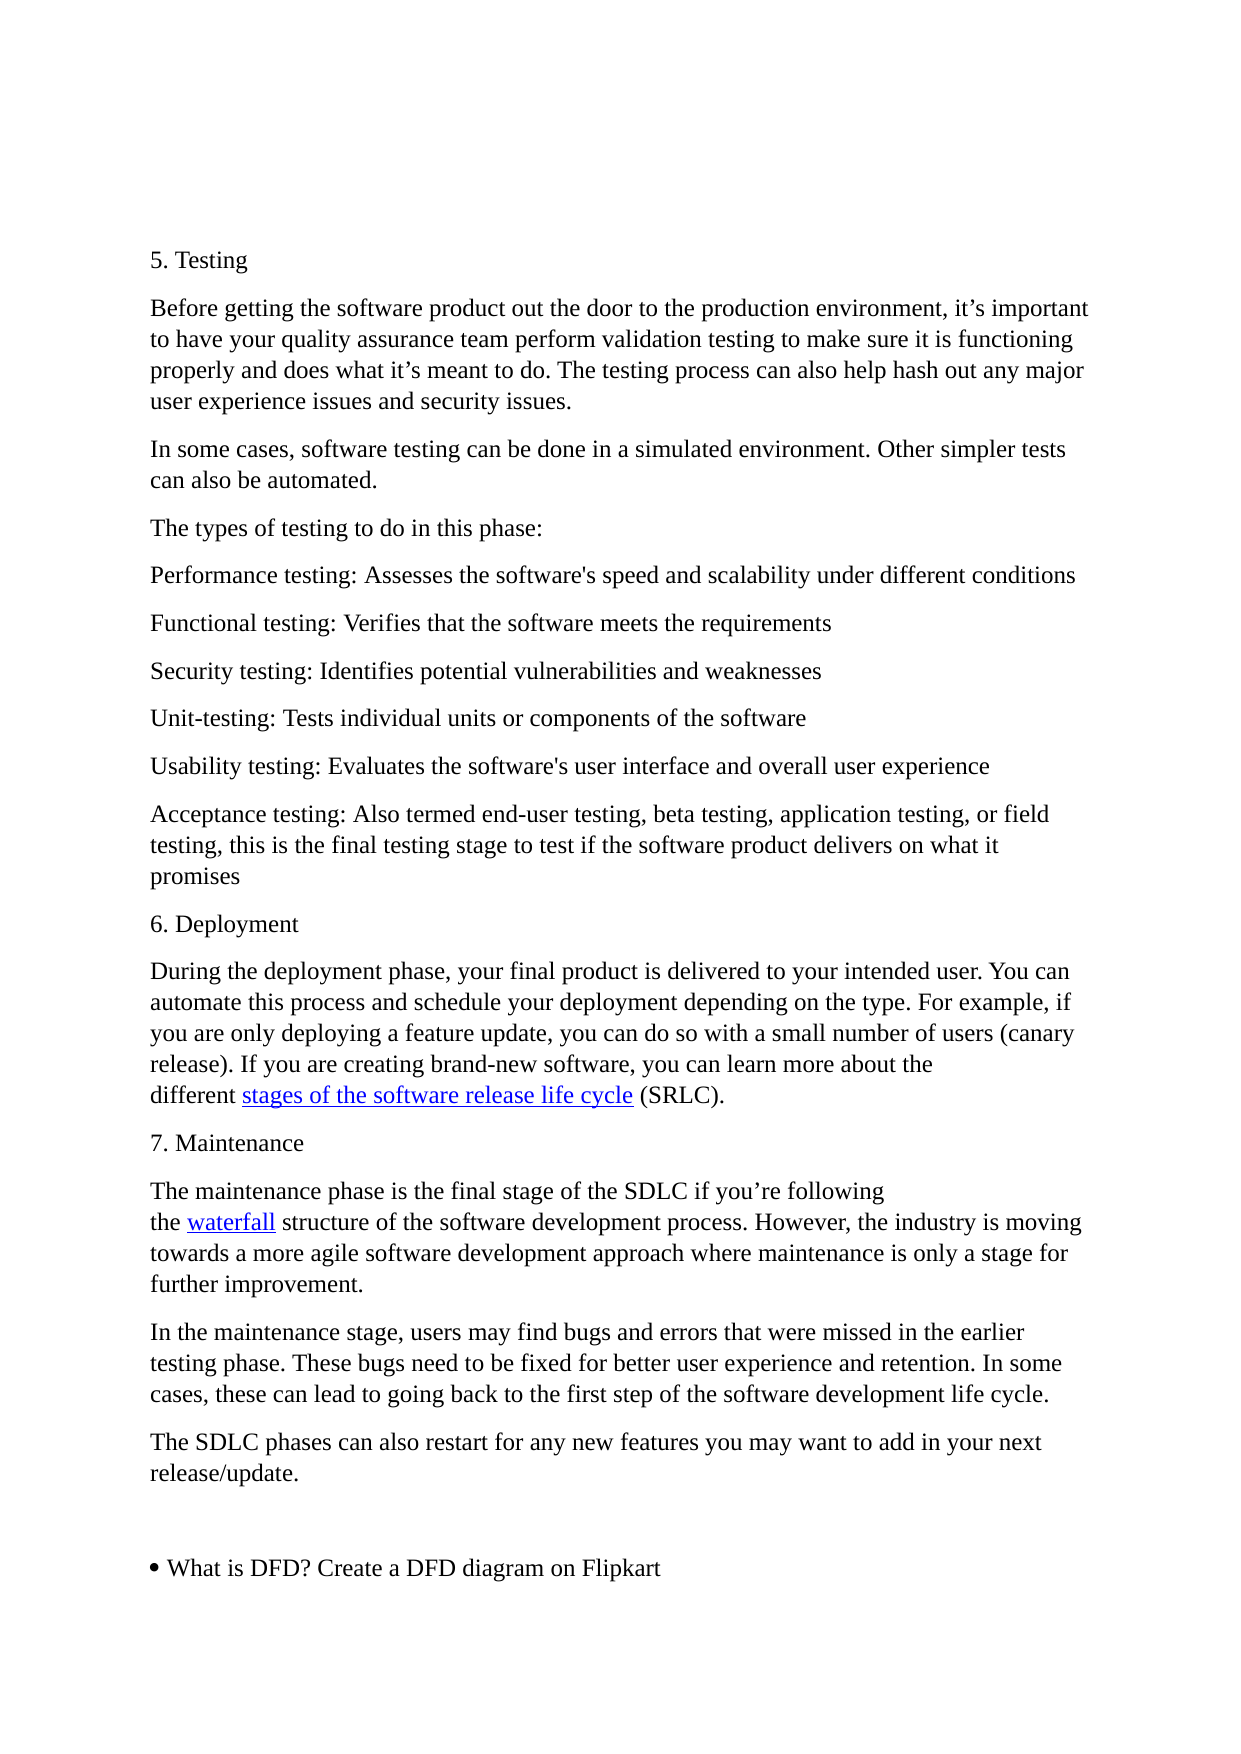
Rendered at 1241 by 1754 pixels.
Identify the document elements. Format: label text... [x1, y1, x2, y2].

text Functional testing: Verifies that the software meets the requirements [150, 608, 1090, 637]
text 5. Testing [150, 245, 1090, 274]
text The SDLC phases can also restart for any new features you may want to add in your next release/update. [150, 1427, 1090, 1486]
text Performance testing: Assesses the software's speed and scalability under different conditions [150, 560, 1090, 589]
text The types of testing to do in this phase: [150, 513, 1090, 541]
text Unit-testing: Tests individual units or components of the software [150, 703, 1090, 732]
text In some cases, software testing can be done in a simulated environment. Other simpler tests can also be automated. [150, 434, 1090, 494]
text The maintenance phase is the final stage of the SDLC if you’re following the waterfall structure of the software development process. However, the industry is moving towards a more agile software development approach where maintenance is only a stage for further improvement. [150, 1176, 1090, 1298]
text 7. Maintenance [150, 1128, 1090, 1157]
text What is DFD? Create a DFD diagram on Flipkart [150, 1553, 1090, 1582]
text Acceptance testing: Also termed end-user testing, beta testing, application testing, or field testing, this is the final testing stage to test if the software product delivers on what it promises [150, 799, 1090, 890]
text During the deployment phase, your final product is delivered to your intended user. You can automate this process and schedule your deployment depending on the type. For example, if you are only deploying a feature update, you can do so with a small number of users (canary release). If you are creating brand-new software, you can learn more about the different stages of the software release life cycle (SRLC). [150, 956, 1090, 1109]
text Before getting the software product out the door to the production environment, it’s important to have your quality assurance team perform validation testing to make sure it is functioning properly and does what it’s meant to do. The testing process can also help hash out any major user experience issues and security issues. [150, 293, 1090, 415]
text Security testing: Identifies potential vulnerabilities and weaknesses [150, 656, 1090, 684]
text In the maintenance stage, users may find bugs and errors that were missed in the earlier testing phase. These bugs need to be fixed for better user experience and retention. In some cases, these can lead to going back to the first step of the software development life cycle. [150, 1317, 1090, 1408]
text Usability testing: Evaluates the software's user interface and overall user experience [150, 751, 1090, 780]
text 6. Deployment [150, 909, 1090, 937]
